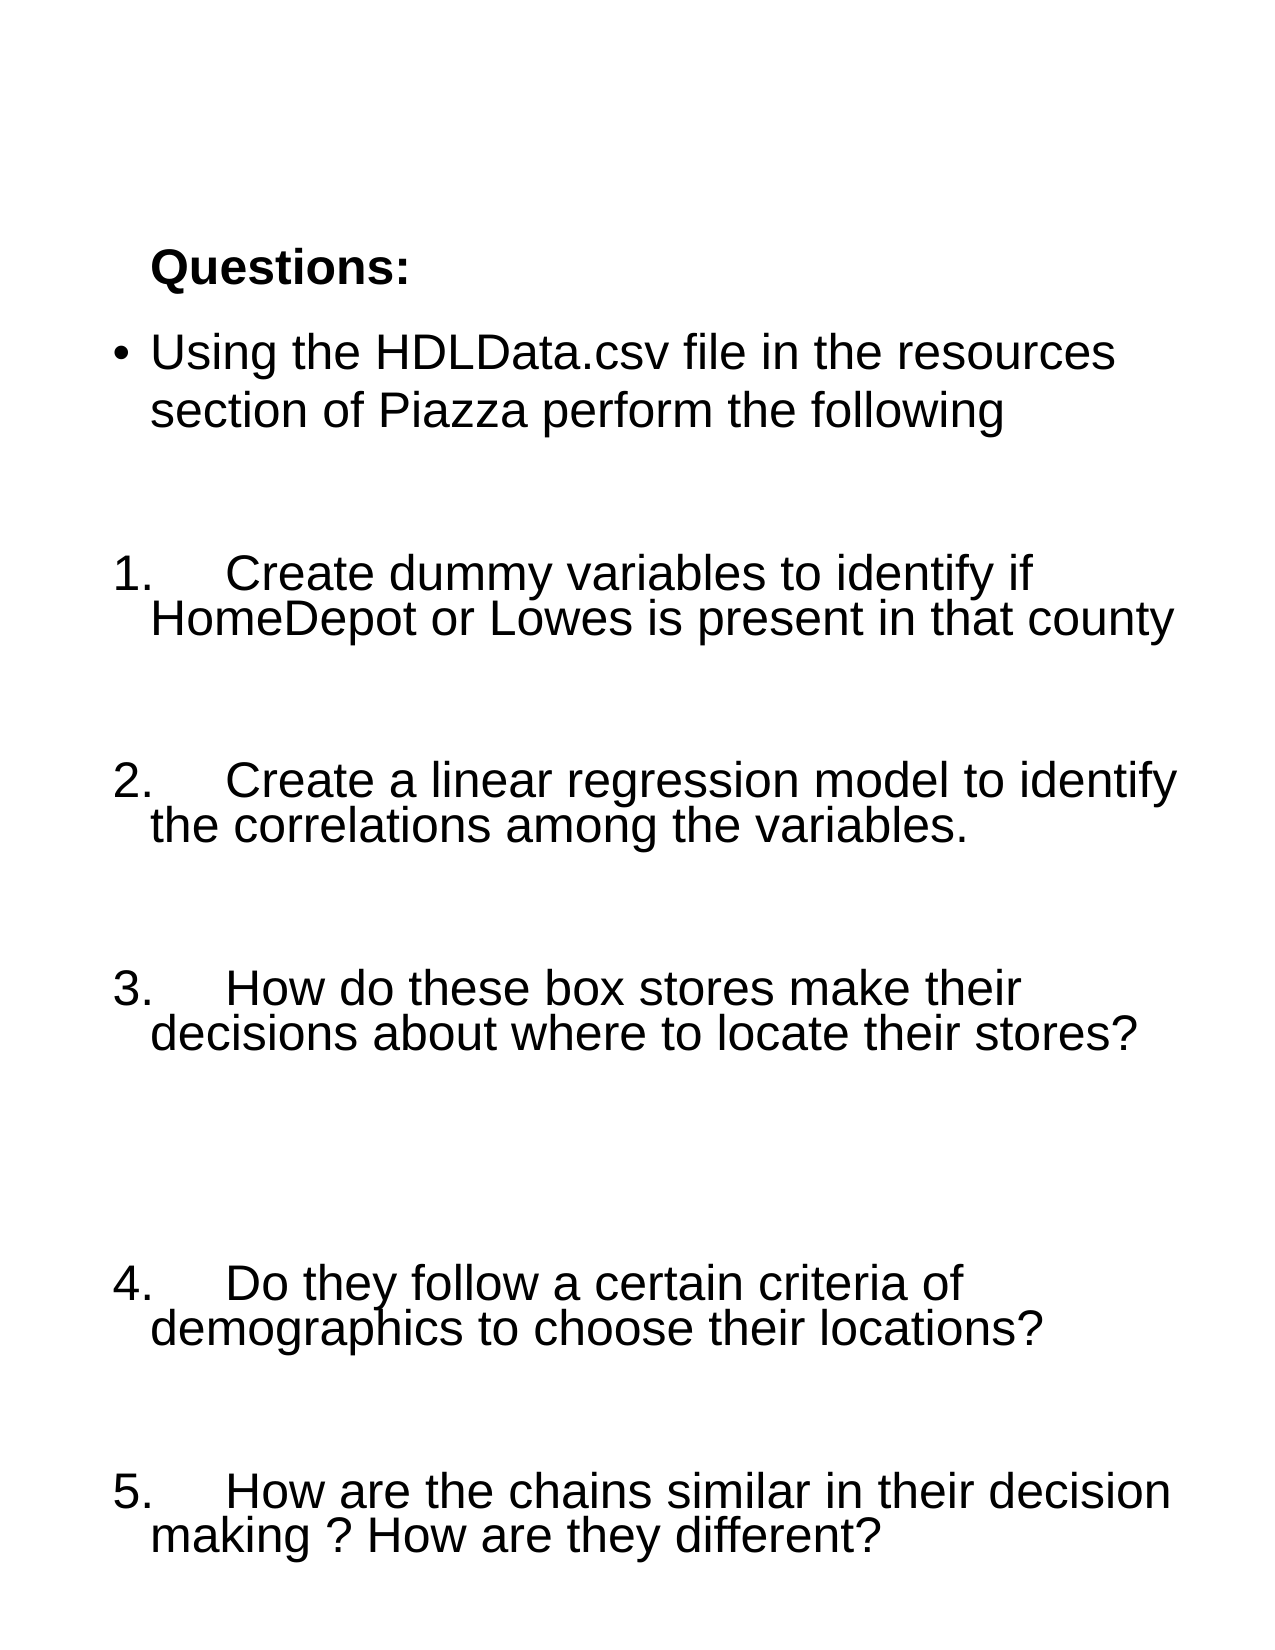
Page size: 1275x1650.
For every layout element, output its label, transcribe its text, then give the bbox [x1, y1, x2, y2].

list How do these box stores make their decisions about where to locate their stores? [112, 969, 1200, 1061]
list Create dummy variables to identify if HomeDepot or Lowes is present in that county [112, 553, 1200, 645]
list Do they follow a certain criteria of demographics to choose their locations? [112, 1263, 1200, 1356]
text Questions: [150, 247, 1200, 293]
list How are the chains similar in their decision making ? How are they different? [112, 1471, 1200, 1563]
list Create a linear regression model to identify the correlations among the variables. [112, 761, 1200, 853]
list Using the HDLData.csv file in the resources section of Piazza perform the following [112, 323, 1200, 438]
